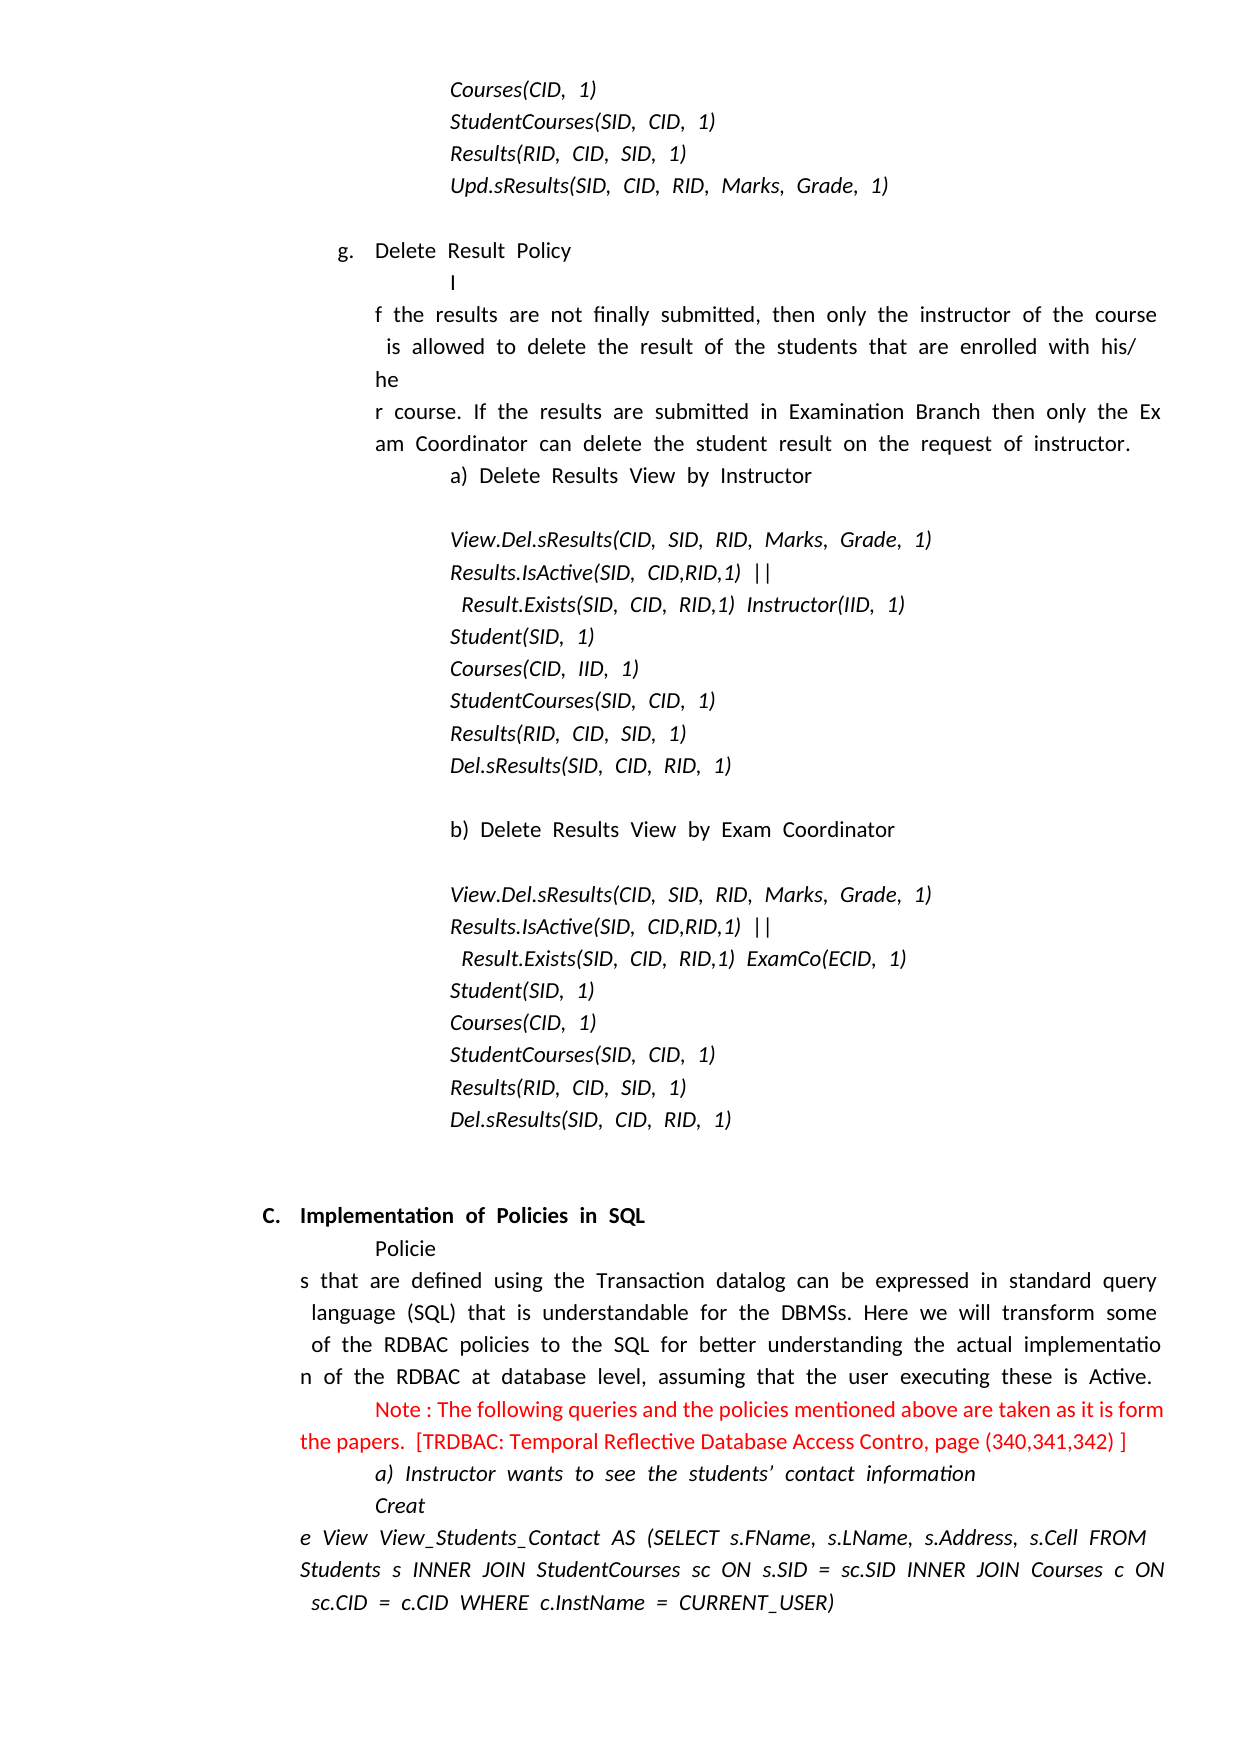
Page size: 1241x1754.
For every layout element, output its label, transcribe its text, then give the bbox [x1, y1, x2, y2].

list ImplementationTofTPoliciesTinTSQL [262, 1202, 1165, 1229]
list StudentCourses(SID,TCID,T1)T [450, 1041, 1165, 1069]
list Results.IsActive(SID,TCID,RID,1)T||TResult.Exists(SID,TCID,TRID,1)TInstructor(IID,T1)T [450, 558, 1165, 618]
list Student(SID,T1)T [450, 976, 1165, 1004]
list Note : The following queries and the policies mentioned above are taken as it is form the papers. [TRDBAC: Temporal Reflective Database Access Contro, page (340,341,342) ] [300, 1395, 1165, 1455]
list a)TDeleteTResultsTViewTbyTInstructorT [375, 461, 1165, 489]
list Results.IsActive(SID,TCID,RID,1)T||TResult.Exists(SID,TCID,TRID,1)TExamCo(ECID,T1)T [450, 912, 1165, 972]
list PoliciesTthatTareTdefinedTusingTtheTTransactionTdatalogTcanTbeTexpressedTinTstandardTqueryTlanguageT(SQL)TthatTisTunderstandableTforTtheTDBMSs.THereTweTwillTtransformTsomeTofTtheTRDBACTpoliciesTtoTtheTSQLTforTbetterTunderstandingTtheTactualTimplementationTofTtheTRDBACTatTdatabaseTlevel,TassumingTthatTtheTuserTexecutingTtheseTisTActive. [300, 1234, 1165, 1391]
list Courses(CID,TIID,T1)T [450, 654, 1165, 682]
list Student(SID,T1)T [450, 622, 1165, 650]
list b)TDeleteTResultsTViewTbyTExamTCoordinatorT [450, 815, 1165, 843]
list Results(RID,TCID,TSID,T1)T [450, 139, 1165, 167]
list Del.sResults(SID,TCID,TRID,T1) [450, 1105, 1165, 1133]
list IfTtheTresultsTareTnotTfinallyTsubmitted,TthenTonlyTtheTinstructorTofTtheTcourseTisTallowedTtoTdeleteTtheTresultTofTtheTstudentsTthatTareTenrolledTwithThis/herTcourse.TIfTtheTresultsTareTsubmittedTinTExaminationTBranchTthenTonlyTtheTExamTCoordinatorTcanTdeleteTtheTstudentTresultTonTtheTrequestTofTinstructor. [375, 268, 1165, 457]
list CreateTViewTView_Students_ContactTAST(SELECTTs.FName,Ts.LName,Ts.Address,Ts.CellTFROMTStudentsTsTINNERTJOINTStudentCoursesTscTONTs.SIDT=Tsc.SIDTINNERTJOINTCoursesTcTONTsc.CIDT=Tc.CIDTWHERETc.InstNameT=TCURRENT_USER)T [300, 1491, 1165, 1616]
list View.Del.sResults(CID,TSID,TRID,TMarks,TGrade,T1)T [450, 880, 1165, 908]
list Courses(CID,T1)T [450, 75, 1165, 103]
list DeleteTResultTPolicy [337, 236, 1165, 264]
list StudentCourses(SID,TCID,T1)T [450, 687, 1165, 714]
list Courses(CID,T1)T [450, 1008, 1165, 1036]
list a)TInstructorTwantsTtoTseeTtheTstudents’TcontactTinformationT [300, 1459, 1165, 1487]
list StudentCourses(SID,TCID,T1)T [450, 107, 1165, 135]
list Del.sResults(SID,TCID,TRID,T1)T [450, 751, 1165, 779]
list Results(RID,TCID,TSID,T1)T [450, 719, 1165, 747]
list Upd.sResults(SID,TCID,TRID,TMarks,TGrade,T1) [450, 172, 1165, 199]
list View.Del.sResults(CID,TSID,TRID,TMarks,TGrade,T1)T [375, 526, 1165, 554]
list Results(RID,TCID,TSID,T1)T [450, 1073, 1165, 1101]
